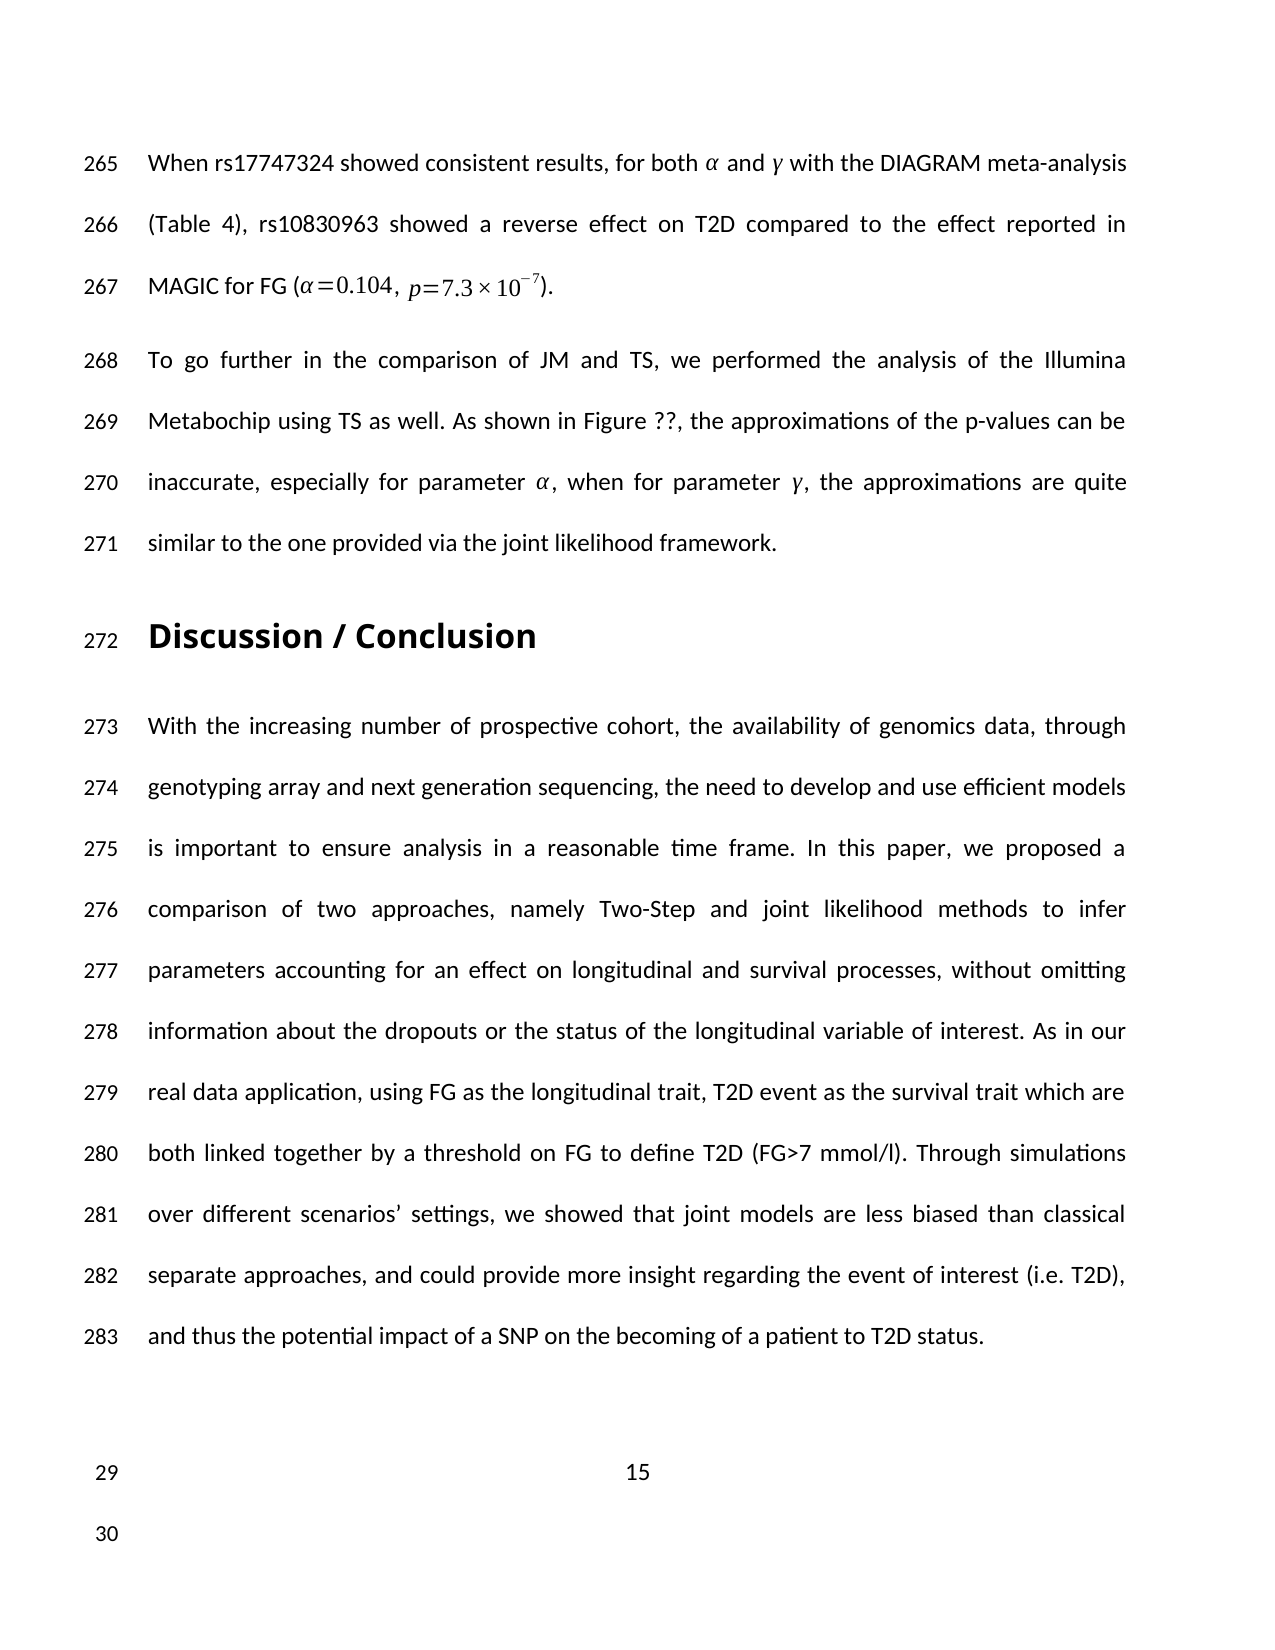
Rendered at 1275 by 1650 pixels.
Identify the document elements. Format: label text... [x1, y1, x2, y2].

text To go further in the comparison of JM and TS, we performed the analysis of the Illumina Metabochip using TS as well. As shown in Figure ??, the approximations of the p-values can be inaccurate, especially for parameter , when for parameter , the approximations are quite similar to the one provided via the joint likelihood framework. [148, 344, 1127, 557]
subtitle Discussion / Conclusion [148, 613, 1127, 658]
text When rs17747324 showed consistent results, for both and with the DIAGRAM meta-analysis (Table 4), rs10830963 showed a reverse effect on T2D compared to the effect reported in MAGIC for FG (, ). [148, 148, 1127, 301]
text With the increasing number of prospective cohort, the availability of genomics data, through genotyping array and next generation sequencing, the need to develop and use efficient models is important to ensure analysis in a reasonable time frame. In this paper, we proposed a comparison of two approaches, namely Two-Step and joint likelihood methods to infer parameters accounting for an effect on longitudinal and survival processes, without omitting information about the dropouts or the status of the longitudinal variable of interest. As in our real data application, using FG as the longitudinal trait, T2D event as the survival trait which are both linked together by a threshold on FG to define T2D (FG>7 mmol/l). Through simulations over different scenarios’ settings, we showed that joint models are less biased than classical separate approaches, and could provide more insight regarding the event of interest (i.e. T2D), and thus the potential impact of a SNP on the becoming of a patient to T2D status. [148, 710, 1127, 1351]
